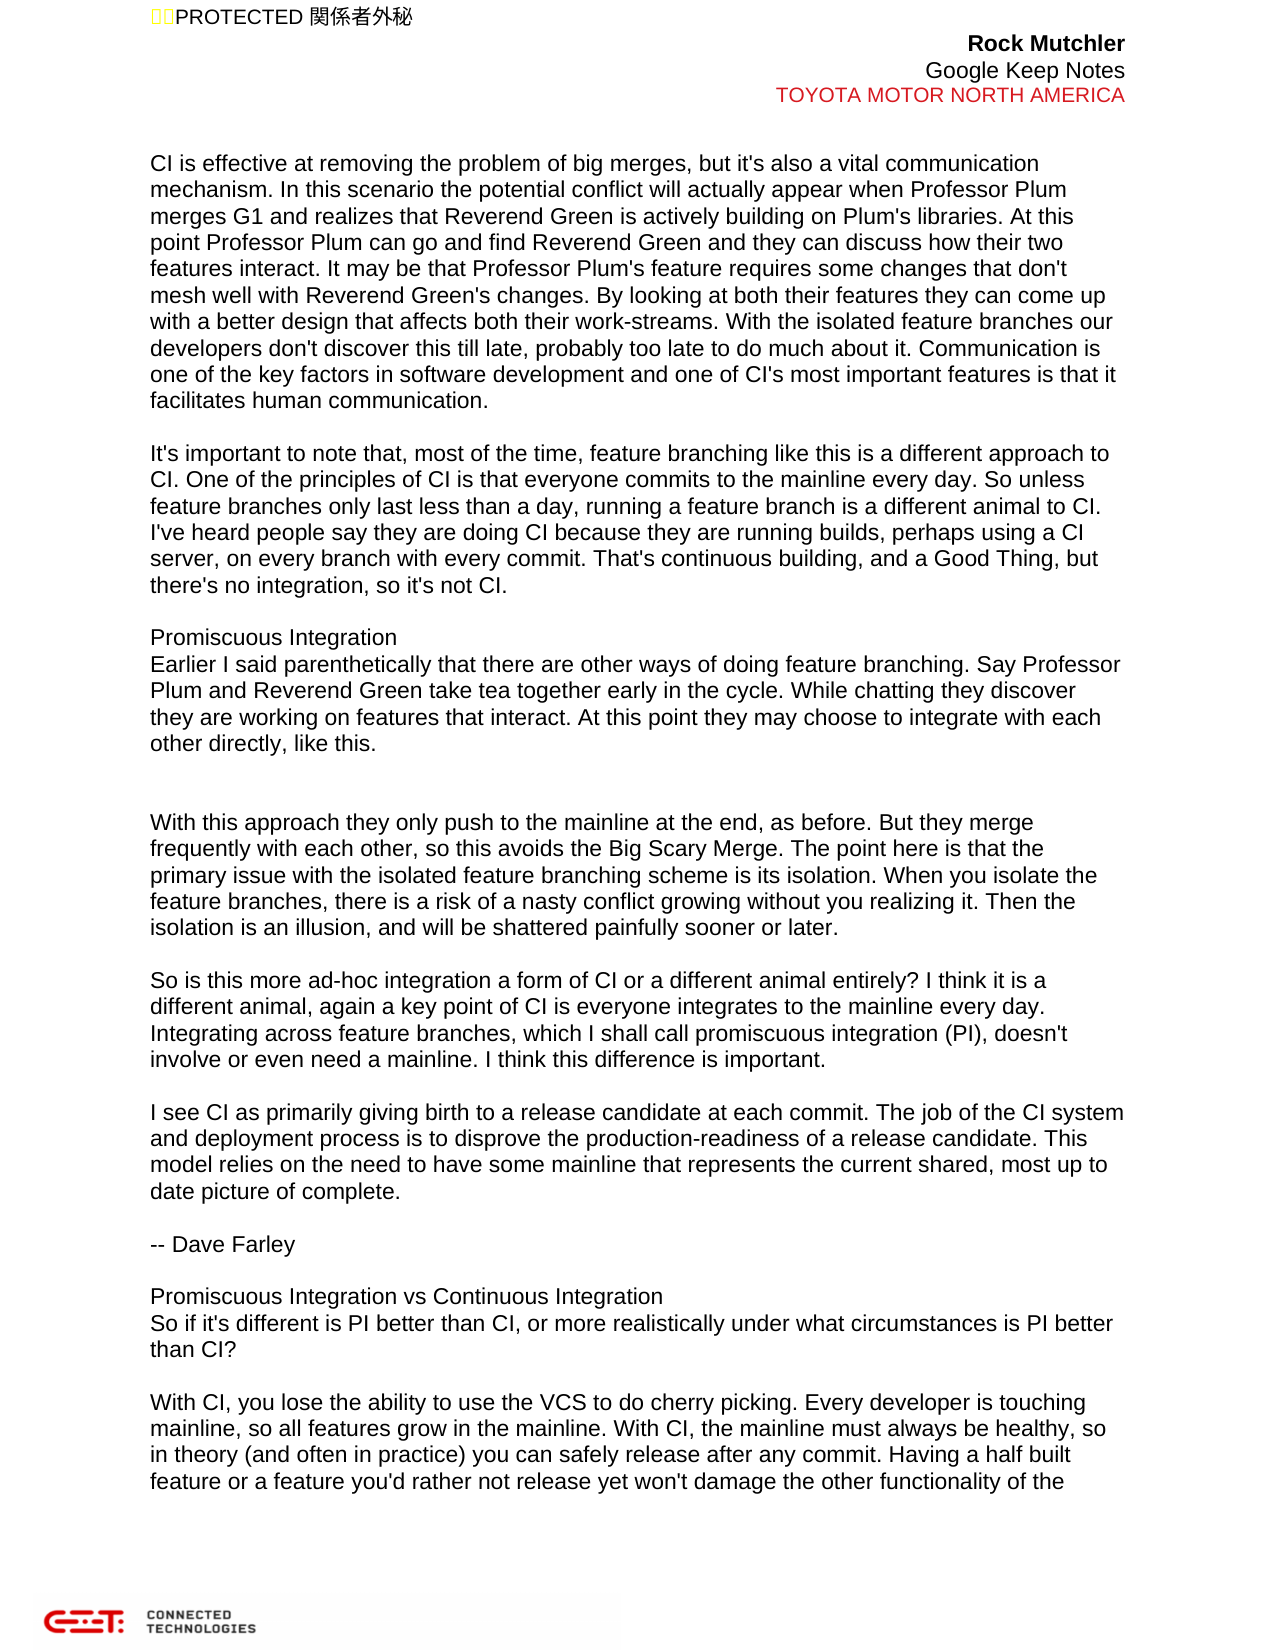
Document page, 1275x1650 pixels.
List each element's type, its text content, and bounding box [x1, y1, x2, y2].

text CI is effective at removing the problem of big merges, but it's also a vital communication mechanism. In this scenario the potential conflict will actually appear when Professor Plum merges G1 and realizes that Reverend Green is actively building on Plum's libraries. At this point Professor Plum can go and find Reverend Green and they can discuss how their two features interact. It may be that Professor Plum's feature requires some changes that don't mesh well with Reverend Green's changes. By looking at both their features they can come up with a better design that affects both their work-streams. With the isolated feature branches our developers don't discover this till late, probably too late to do much about it. Communication is one of the key factors in software development and one of CI's most important features is that it facilitates human communication. [150, 150, 1125, 413]
text It's important to note that, most of the time, feature branching like this is a different approach to CI. One of the principles of CI is that everyone commits to the mainline every day. So unless feature branches only last less than a day, running a feature branch is a different animal to CI. I've heard people say they are doing CI because they are running builds, perhaps using a CI server, on every branch with every commit. That's continuous building, and a Good Thing, but there's no integration, so it's not CI. [150, 440, 1125, 598]
picture [32, 1592, 622, 1650]
text I see CI as primarily giving birth to a release candidate at each commit. The job of the CI system and deployment process is to disprove the production-readiness of a release candidate. This model relies on the need to have some mainline that represents the current shared, most up to date picture of complete. [150, 1099, 1125, 1204]
text Promiscuous Integration vs Continuous Integration [150, 1283, 1125, 1309]
text So if it's different is PI better than CI, or more realistically under what circumstances is PI better than CI? [150, 1309, 1125, 1362]
text Earlier I said parenthetically that there are other ways of doing feature branching. Say Professor Plum and Reverend Green take tea together early in the cycle. While chatting they discover they are working on features that interact. At this point they may choose to integrate with each other directly, like this. [150, 651, 1125, 756]
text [150, 1389, 1125, 1494]
text With this approach they only push to the mainline at the end, as before. But they merge frequently with each other, so this avoids the Big Scary Merge. The point here is that the primary issue with the isolated feature branching scheme is its isolation. When you isolate the feature branches, there is a risk of a nasty conflict growing without you realizing it. Then the isolation is an illusion, and will be shattered painfully sooner or later. [150, 809, 1125, 941]
text -- Dave Farley [150, 1231, 1125, 1257]
text Promiscuous Integration [150, 624, 1125, 651]
text So is this more ad-hoc integration a form of CI or a different animal entirely? I think it is a different animal, again a key point of CI is everyone integrates to the mainline every day. Integrating across feature branches, which I shall call promiscuous integration (PI), doesn't involve or even need a mainline. I think this difference is important. [150, 967, 1125, 1072]
